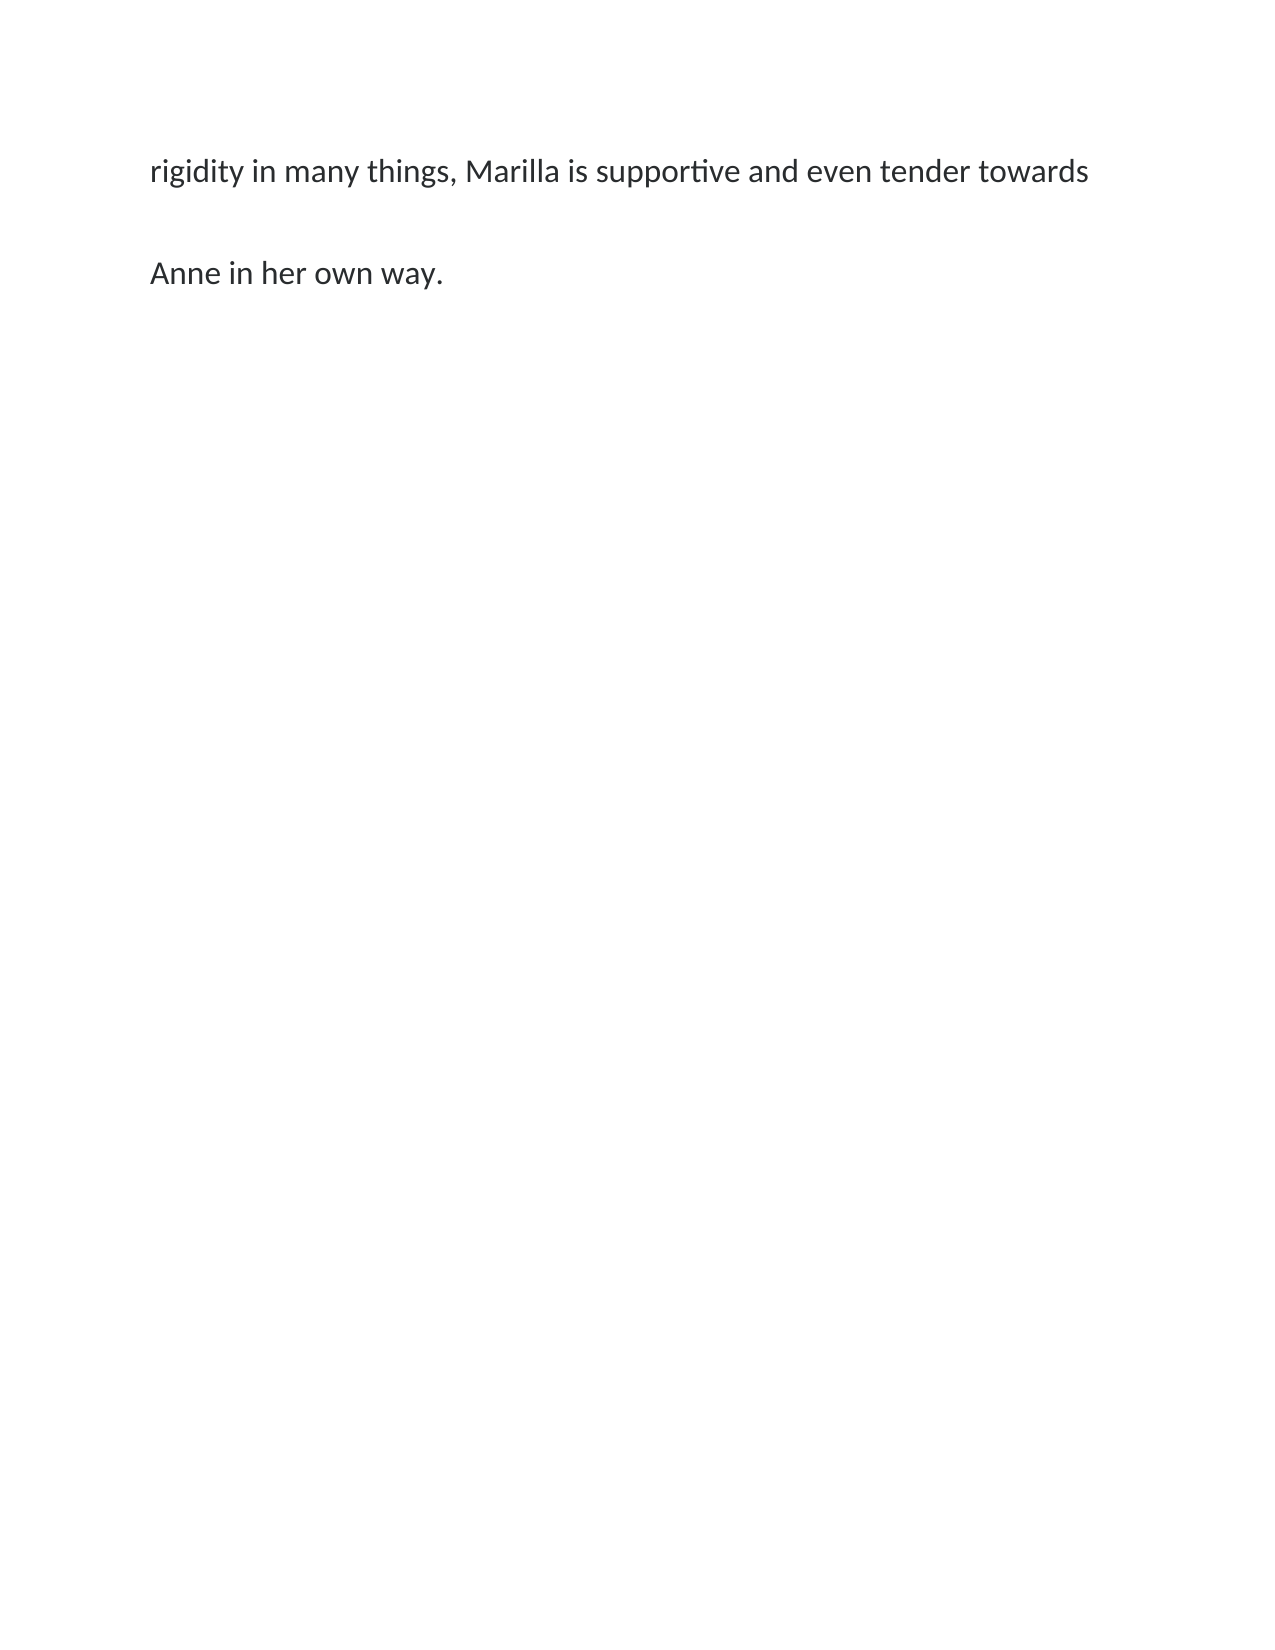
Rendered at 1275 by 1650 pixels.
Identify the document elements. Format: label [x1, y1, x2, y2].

text [150, 150, 1125, 292]
